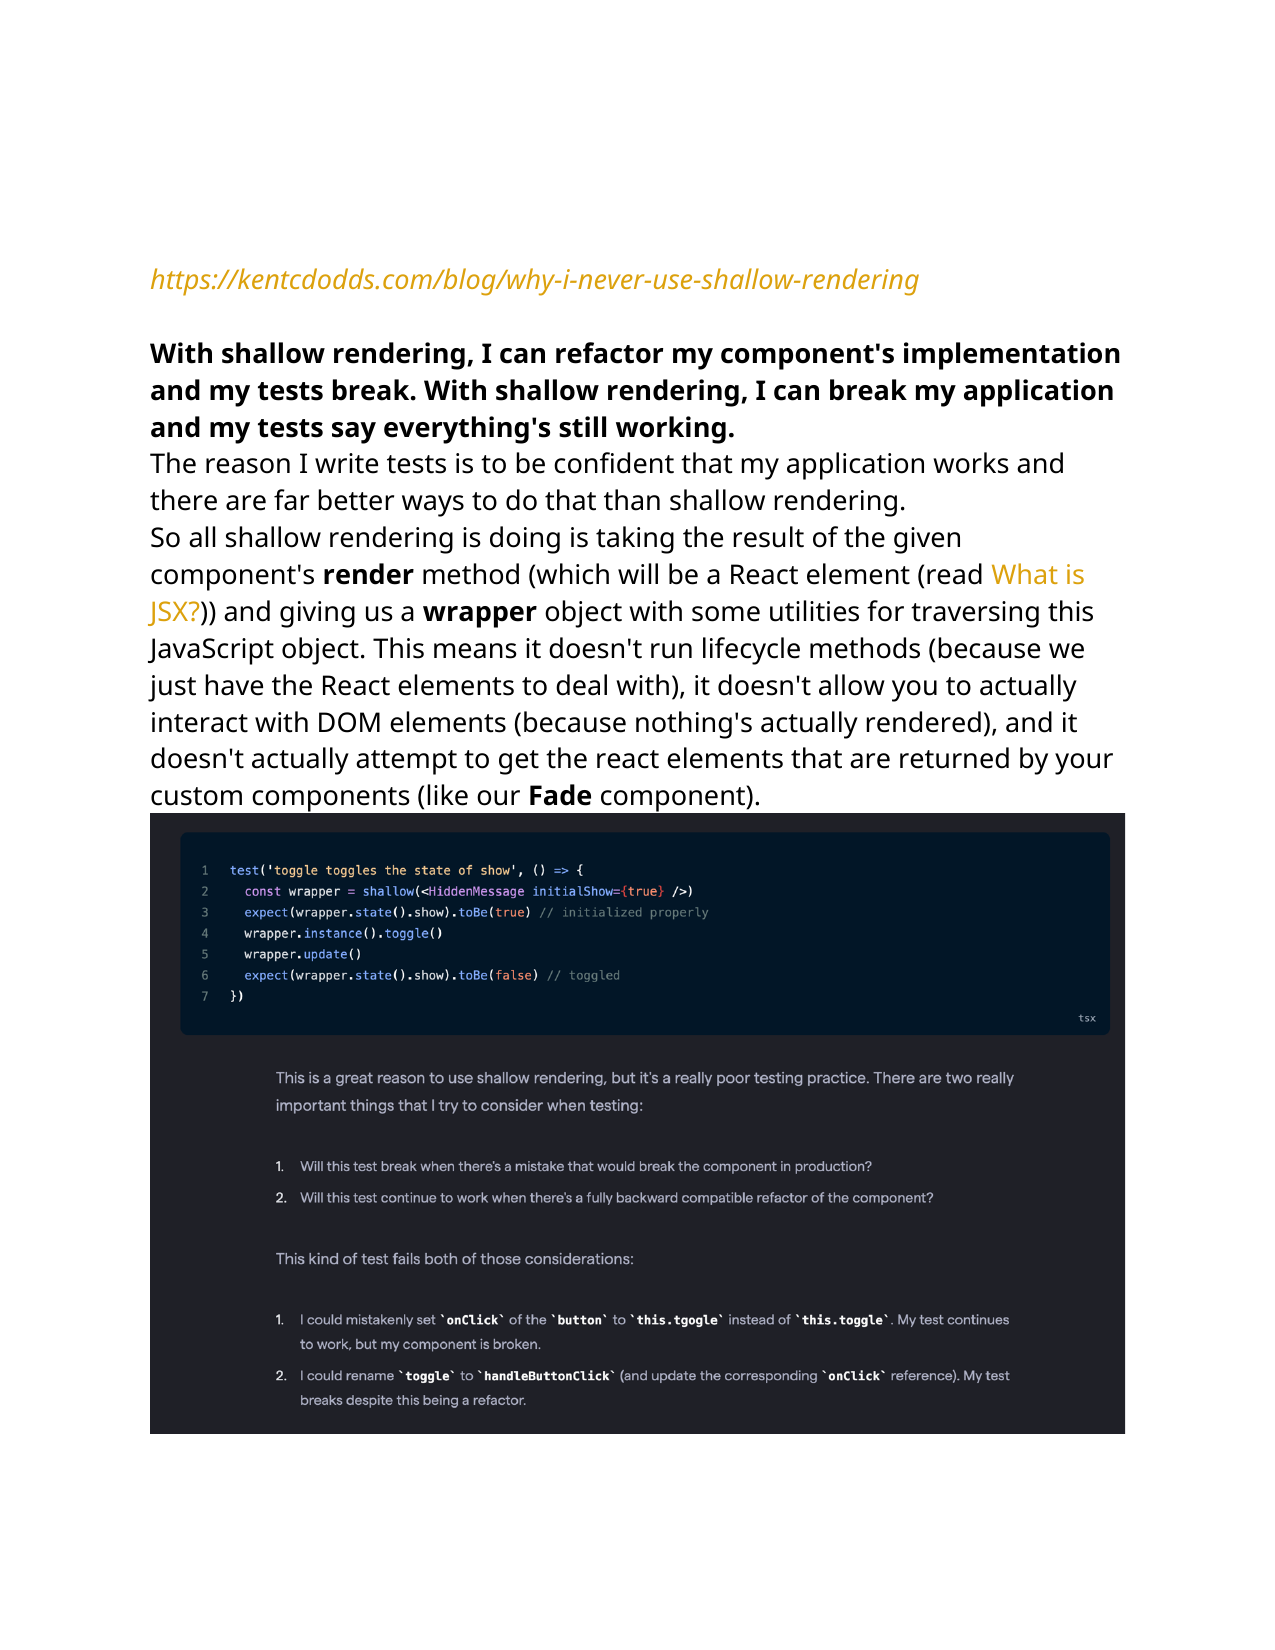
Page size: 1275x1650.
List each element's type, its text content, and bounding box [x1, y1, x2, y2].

text With shallow rendering, I can refactor my component's implementation and my tests break. With shallow rendering, I can break my application and my tests say everything's still working. [150, 334, 1125, 445]
text The reason I write tests is to be confident that my application works and there are far better ways to do that than shallow rendering. [150, 445, 1125, 519]
text https://kentcdodds.com/blog/why-i-never-use-shallow-rendering [150, 261, 1125, 297]
text So all shallow rendering is doing is taking the result of the given component's render method (which will be a React element (read What is JSX?)) and giving us a wrapper object with some utilities for traversing this JavaScript object. This means it doesn't run lifecycle methods (because we just have the React elements to deal with), it doesn't allow you to actually interact with DOM elements (because nothing's actually rendered), and it doesn't actually attempt to get the react elements that are returned by your custom components (like our Fade component). [150, 519, 1125, 813]
picture [150, 813, 1125, 1434]
